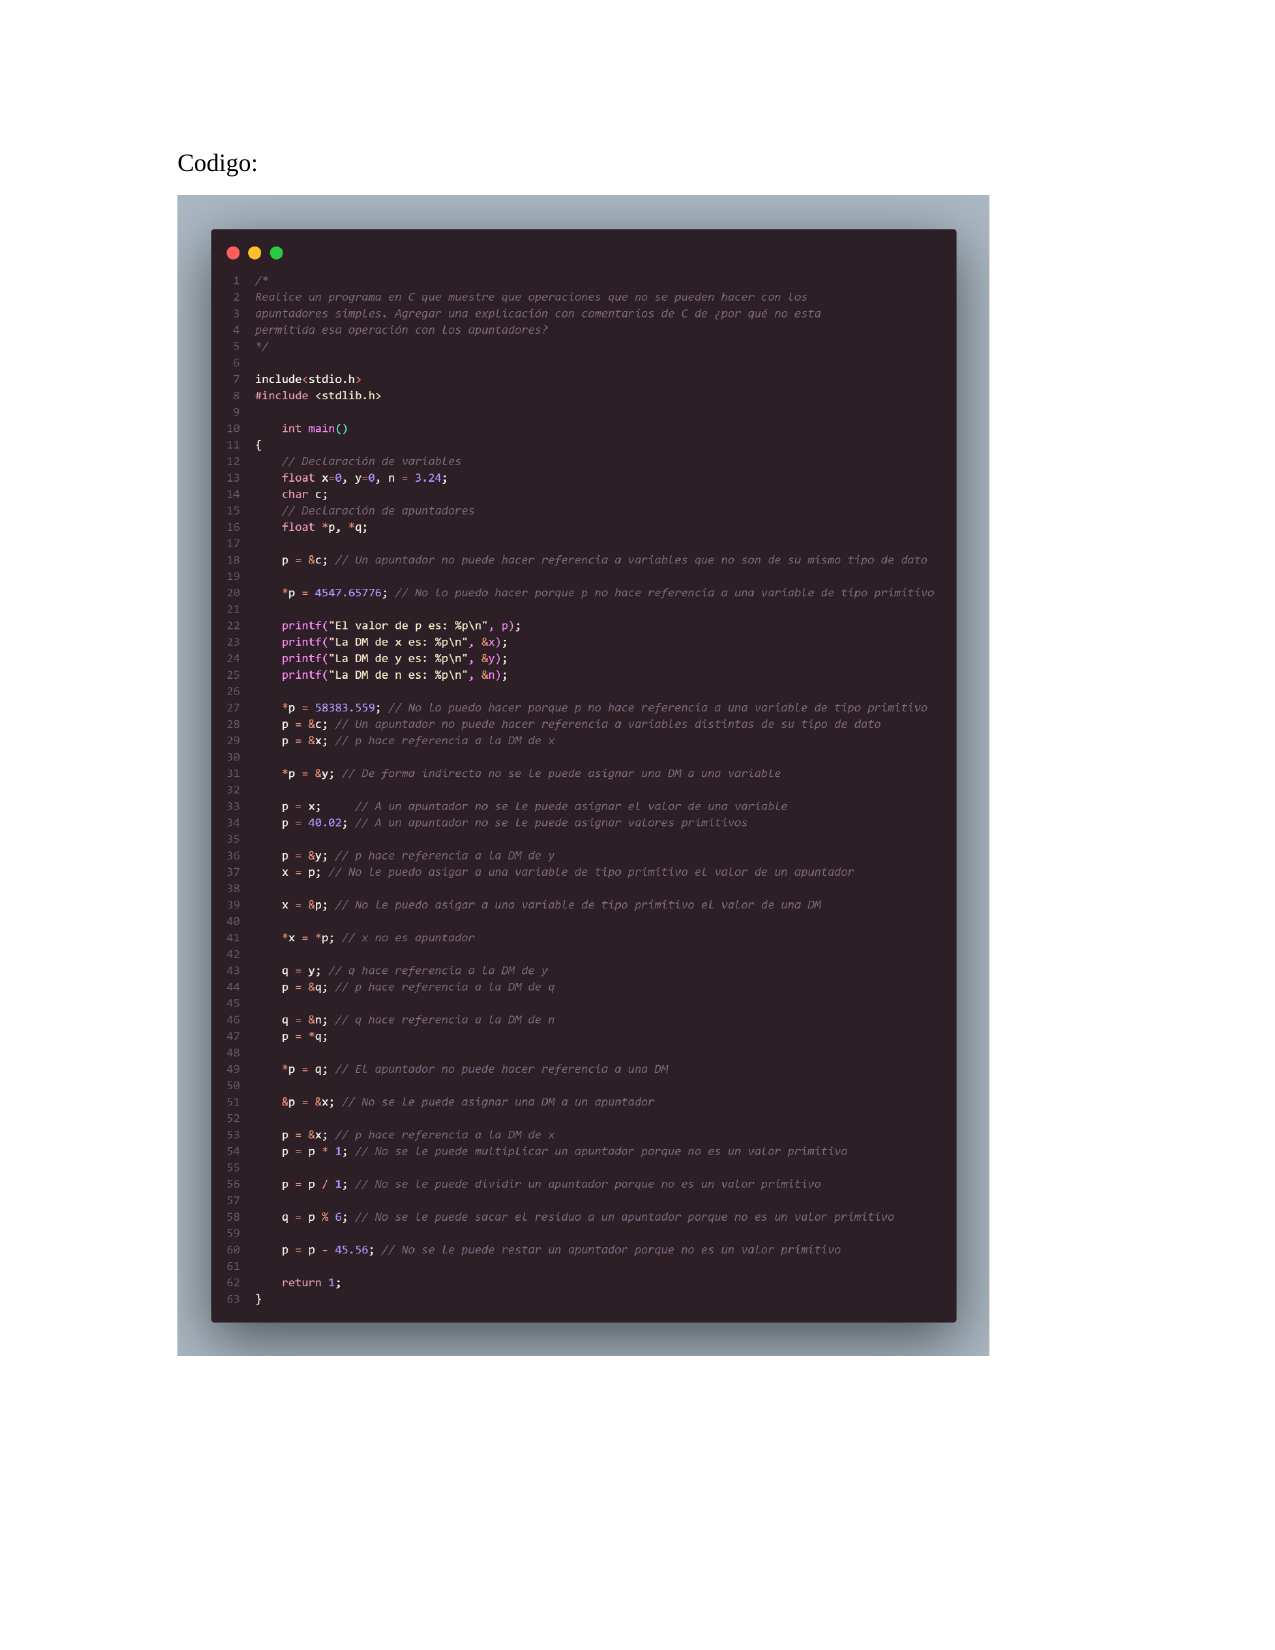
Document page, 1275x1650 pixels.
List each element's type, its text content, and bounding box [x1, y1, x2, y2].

text Codigo: [177, 148, 1098, 176]
picture [177, 195, 990, 1356]
